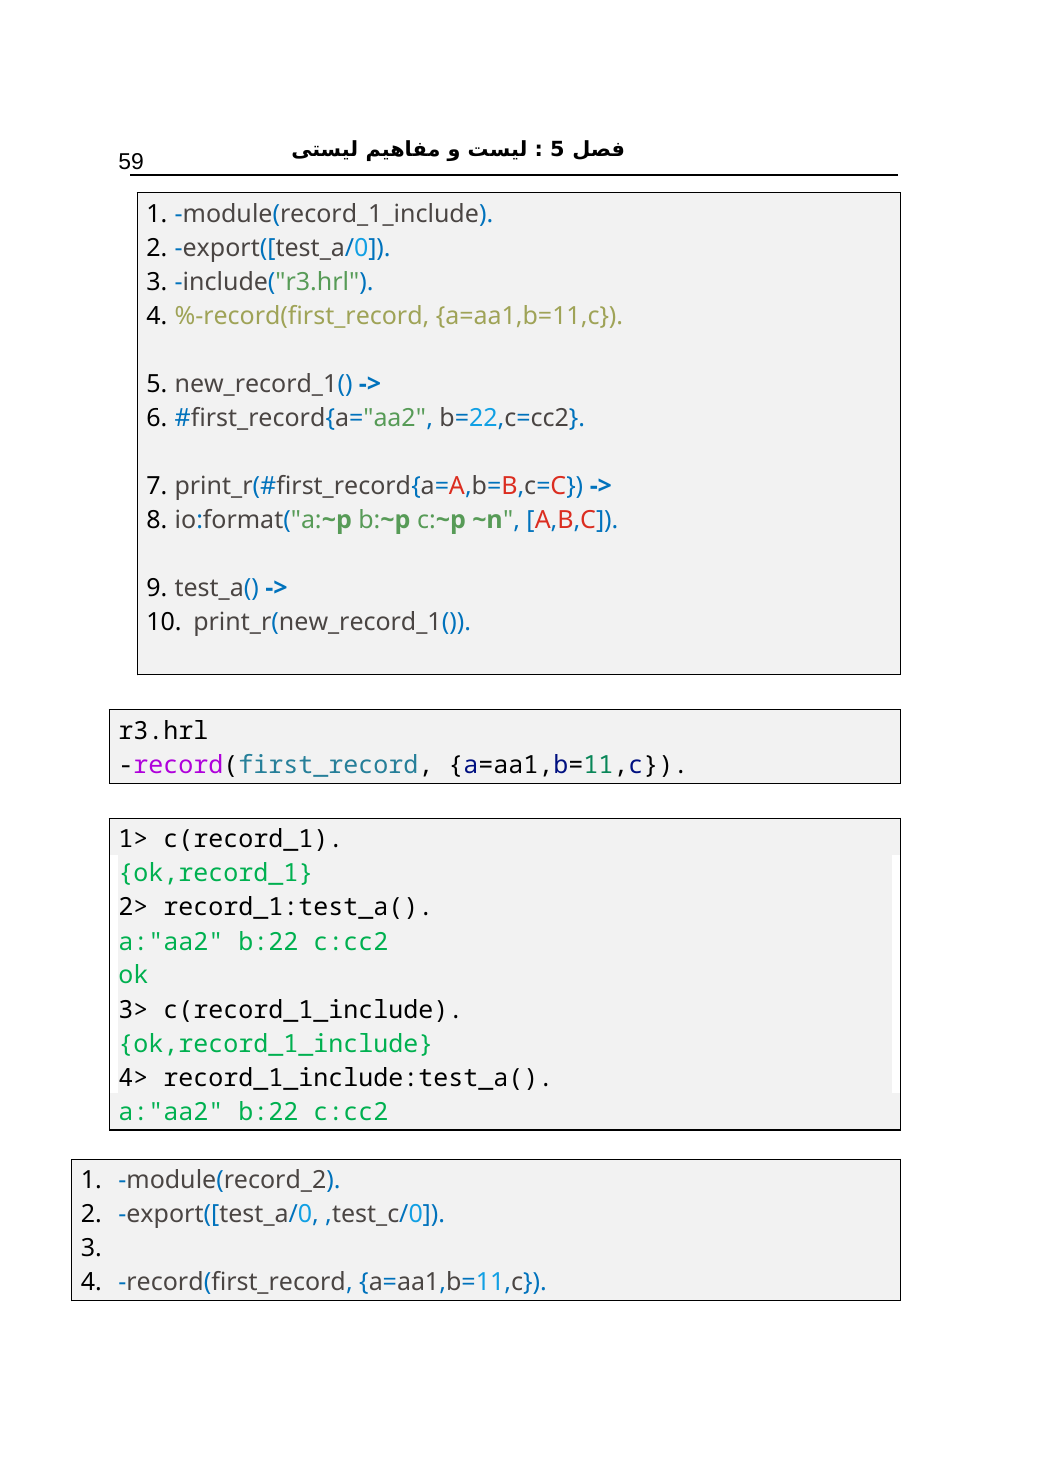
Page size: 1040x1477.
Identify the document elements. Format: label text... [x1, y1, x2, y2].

text ok [118, 957, 892, 991]
list print_r(#first_record{a=A,b=B,c=C}) -> [138, 465, 900, 499]
text 3> c(record_1_include). [118, 991, 892, 1025]
text {ok,record_1_include} [118, 1025, 892, 1059]
text r3.hrl [110, 710, 900, 743]
text a:"aa2" b:22 c:cc2 [110, 1090, 900, 1129]
list -include("r3.hrl"). [138, 260, 900, 294]
list -module(record_2). [72, 1160, 900, 1193]
list test_a() -> [138, 567, 900, 601]
list -export([test_a/0]). [138, 226, 900, 260]
list -module(record_1_include). [138, 193, 900, 226]
list %-record(first_record, {a=aa1,b=11,c}). [138, 294, 900, 328]
text 4> record_1_include:test_a(). [118, 1059, 892, 1090]
text a:"aa2" b:22 c:cc2 [118, 923, 892, 957]
text -record(first_record, {a=aa1,b=11,c}). [110, 743, 900, 783]
list #first_record{a="aa2", b=22,c=cc2}. [138, 397, 900, 431]
text 2> record_1:test_a(). [118, 889, 892, 923]
text {ok,record_1} [118, 855, 892, 889]
list -export([test_a/0, ,test_c/0]). [72, 1193, 900, 1227]
text 1> c(record_1). [110, 819, 900, 855]
list -record(first_record, {a=aa1,b=11,c}). [72, 1261, 900, 1300]
list io:format("a:~p b:~p c:~p ~n", [A,B,C]). [138, 499, 900, 533]
list print_r(new_record_1()). [138, 601, 900, 635]
list new_record_1() -> [138, 362, 900, 397]
